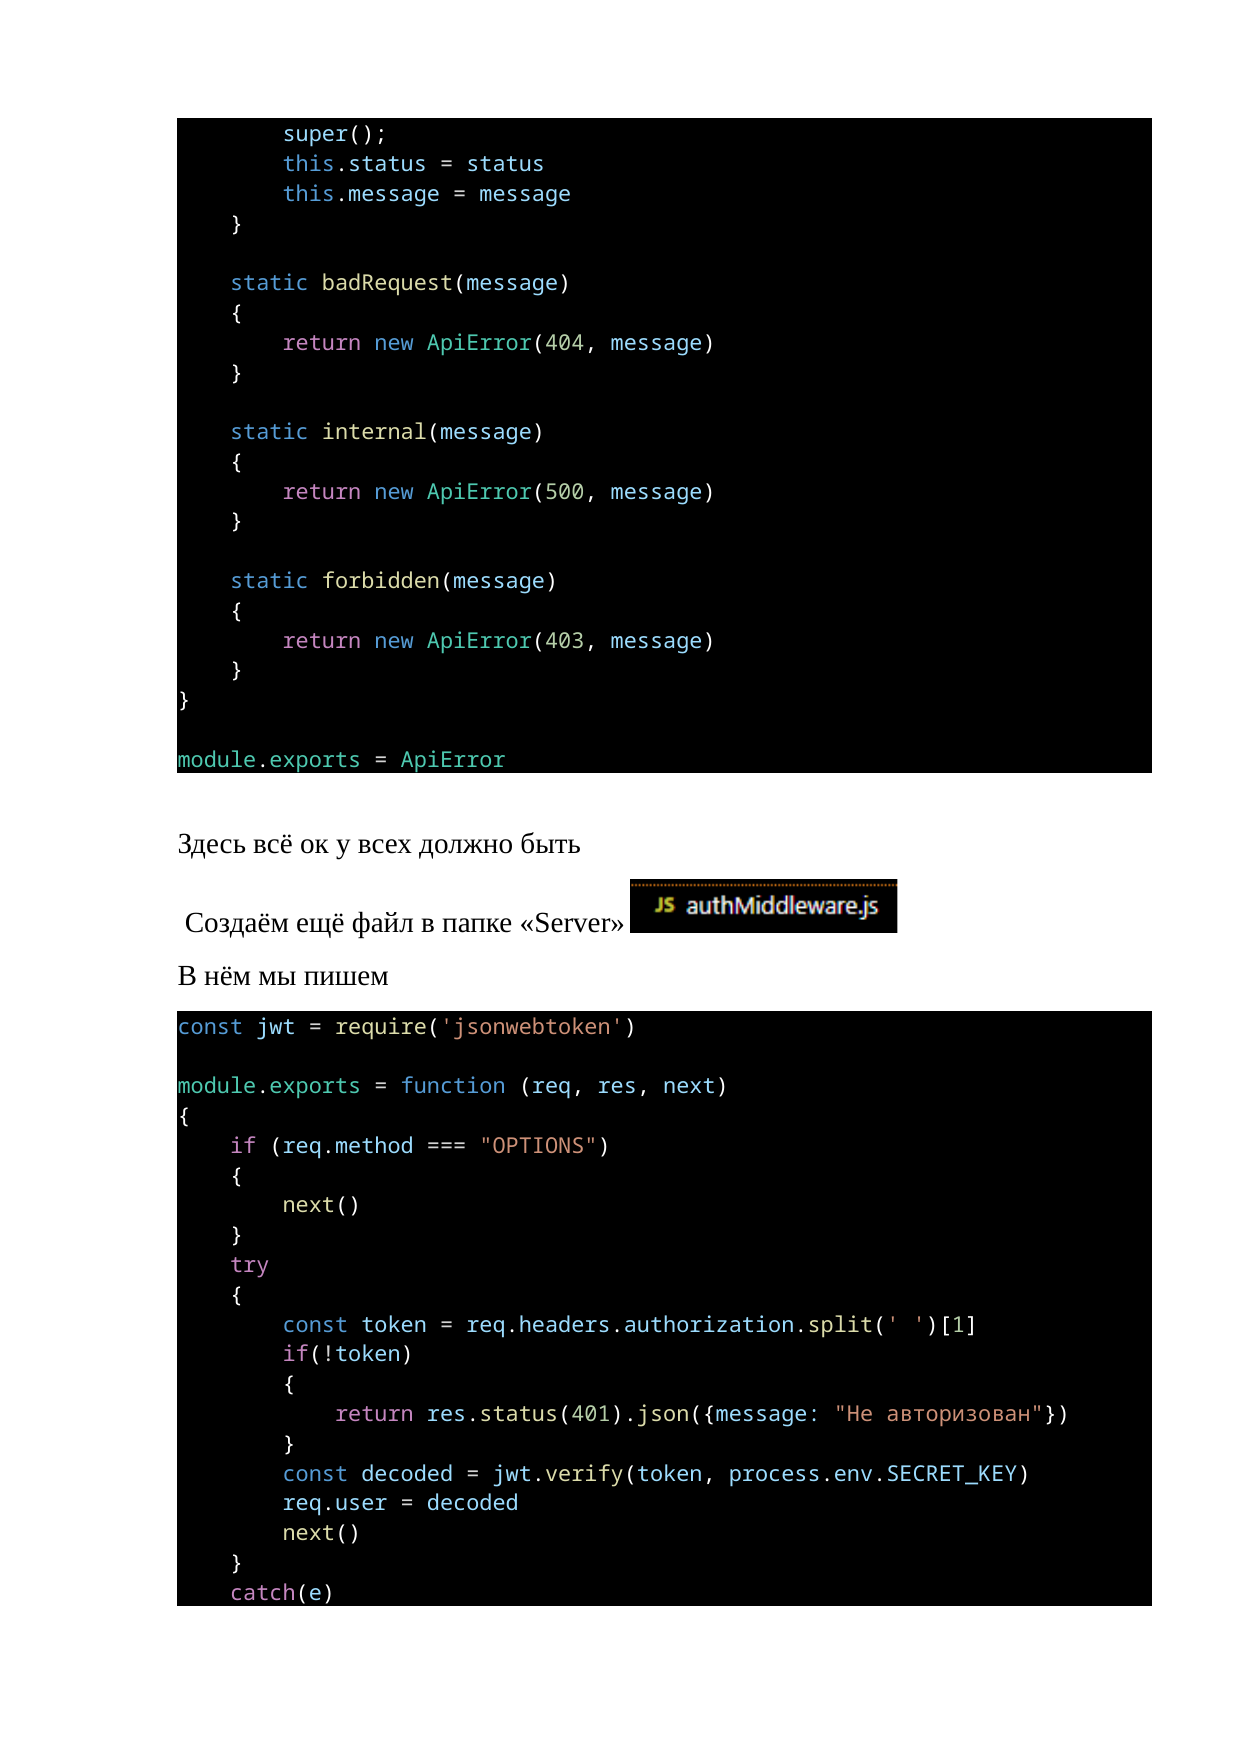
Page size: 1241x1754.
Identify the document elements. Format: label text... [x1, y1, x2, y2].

text static badRequest(message) [177, 267, 1152, 297]
text return new ApiError(500, message) [177, 476, 1152, 505]
text } [177, 505, 1152, 535]
text } [177, 1219, 1152, 1249]
text return res.status(401).json({message: "Не авторизован"}) [177, 1398, 1152, 1428]
text if (req.method === "OPTIONS") [177, 1130, 1152, 1159]
text В нём мы пишем [177, 958, 1152, 991]
text this.message = message [177, 178, 1152, 207]
text } [177, 207, 1152, 237]
text return new ApiError(403, message) [177, 624, 1152, 654]
text return new ApiError(404, message) [177, 327, 1152, 356]
text { [177, 595, 1152, 624]
text module.exports = ApiError [177, 744, 1152, 773]
text Здесь всё ок у всех должно быть [177, 826, 1152, 860]
text req.user = decoded [177, 1487, 1152, 1517]
text { [177, 446, 1152, 476]
text } [177, 684, 1152, 714]
text const decoded = jwt.verify(token, process.env.SECRET_KEY) [177, 1457, 1152, 1487]
text { [177, 1279, 1152, 1308]
text try [177, 1249, 1152, 1279]
text { [177, 1159, 1152, 1189]
text next() [177, 1517, 1152, 1547]
picture [630, 879, 898, 933]
text } [177, 1547, 1152, 1577]
text } [177, 654, 1152, 684]
text static forbidden(message) [177, 565, 1152, 595]
text const token = req.headers.authorization.split(' ')[1] [177, 1308, 1152, 1338]
text this.status = status [177, 148, 1152, 178]
text static internal(message) [177, 416, 1152, 446]
text if(!token) [177, 1338, 1152, 1368]
text } [177, 1428, 1152, 1457]
text { [177, 297, 1152, 327]
text { [177, 1100, 1152, 1130]
text next() [177, 1189, 1152, 1219]
text { [177, 1368, 1152, 1398]
text catch(e) [177, 1577, 1152, 1606]
text super(); [177, 118, 1152, 148]
text module.exports = function (req, res, next) [177, 1070, 1152, 1100]
text } [177, 356, 1152, 386]
text const jwt = require('jsonwebtoken') [177, 1011, 1152, 1040]
